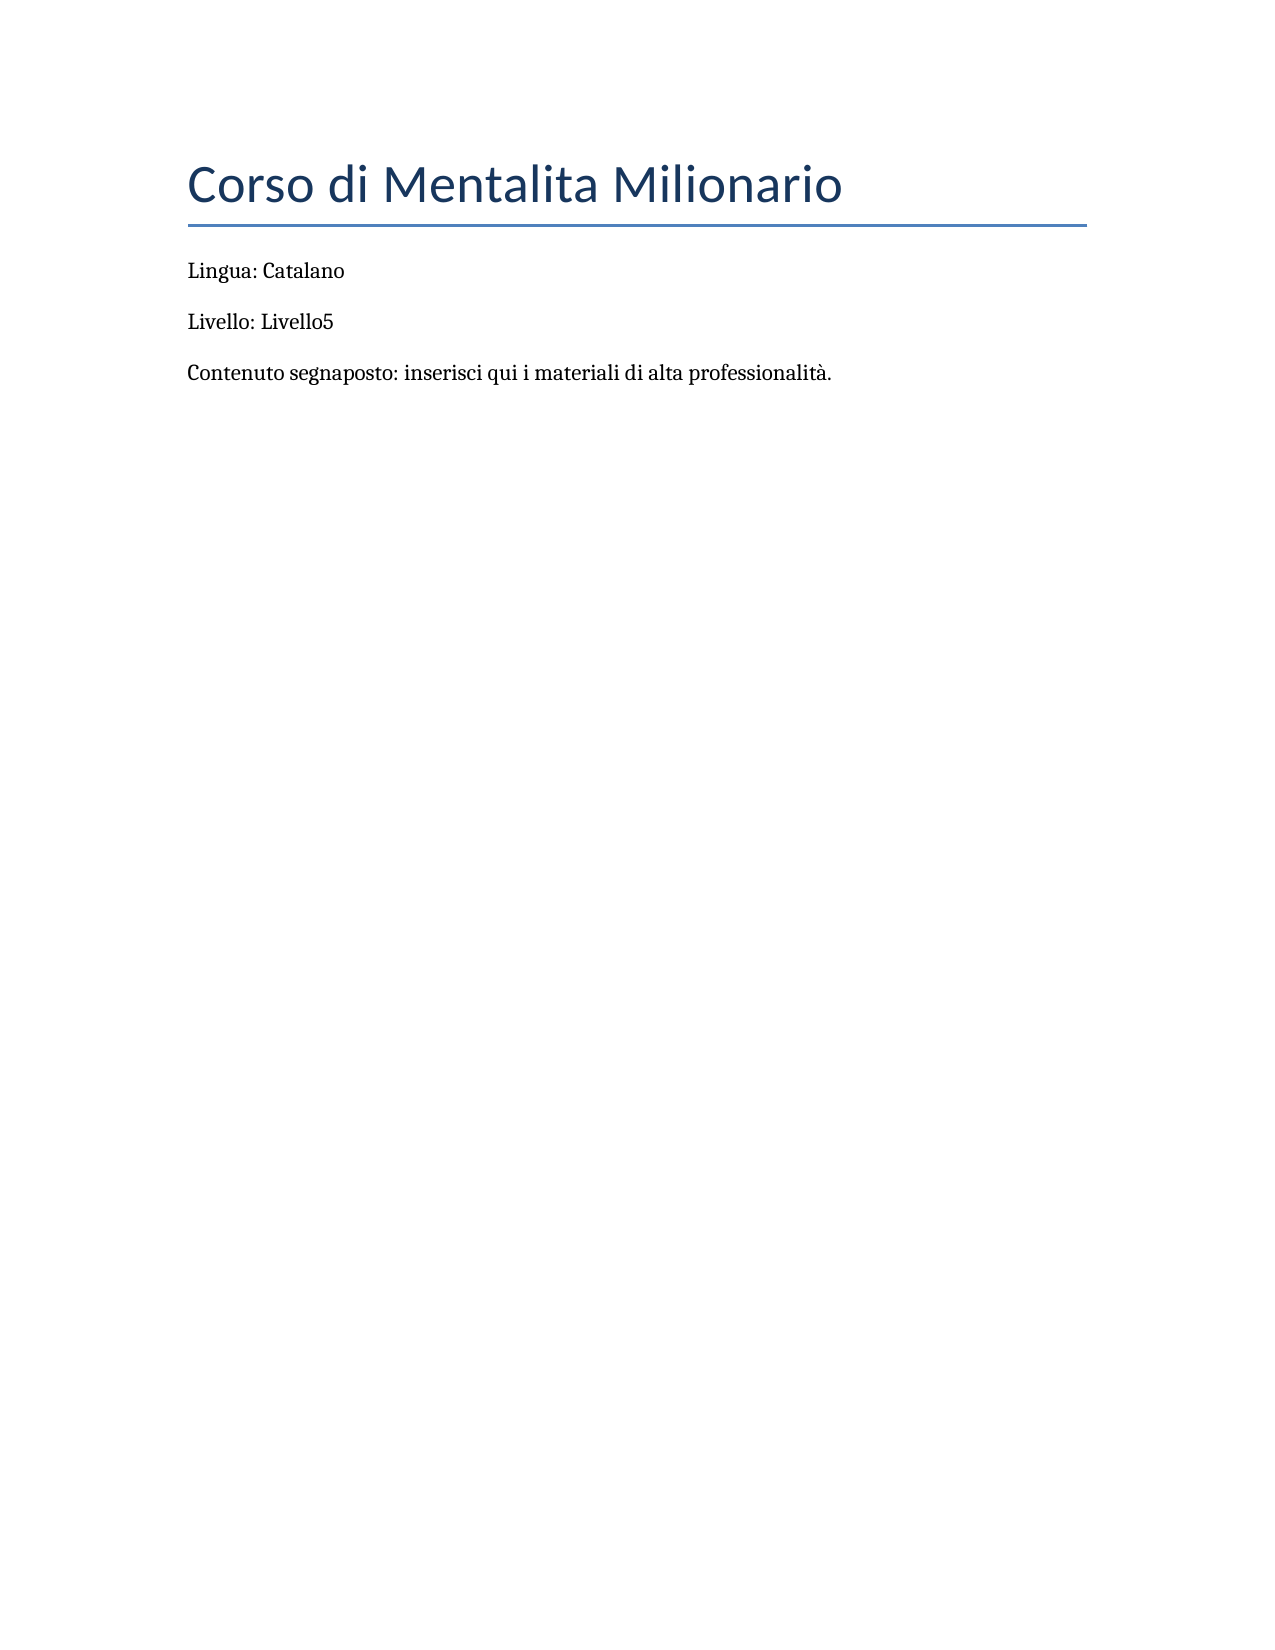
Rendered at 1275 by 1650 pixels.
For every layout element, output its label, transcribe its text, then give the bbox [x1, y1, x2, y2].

text Lingua: Catalano [187, 258, 1087, 284]
text Livello: Livello5 [187, 309, 1087, 335]
title Corso di Mentalita Milionario [187, 150, 1087, 227]
text Contenuto segnaposto: inserisci qui i materiali di alta professionalità. [187, 360, 1087, 386]
